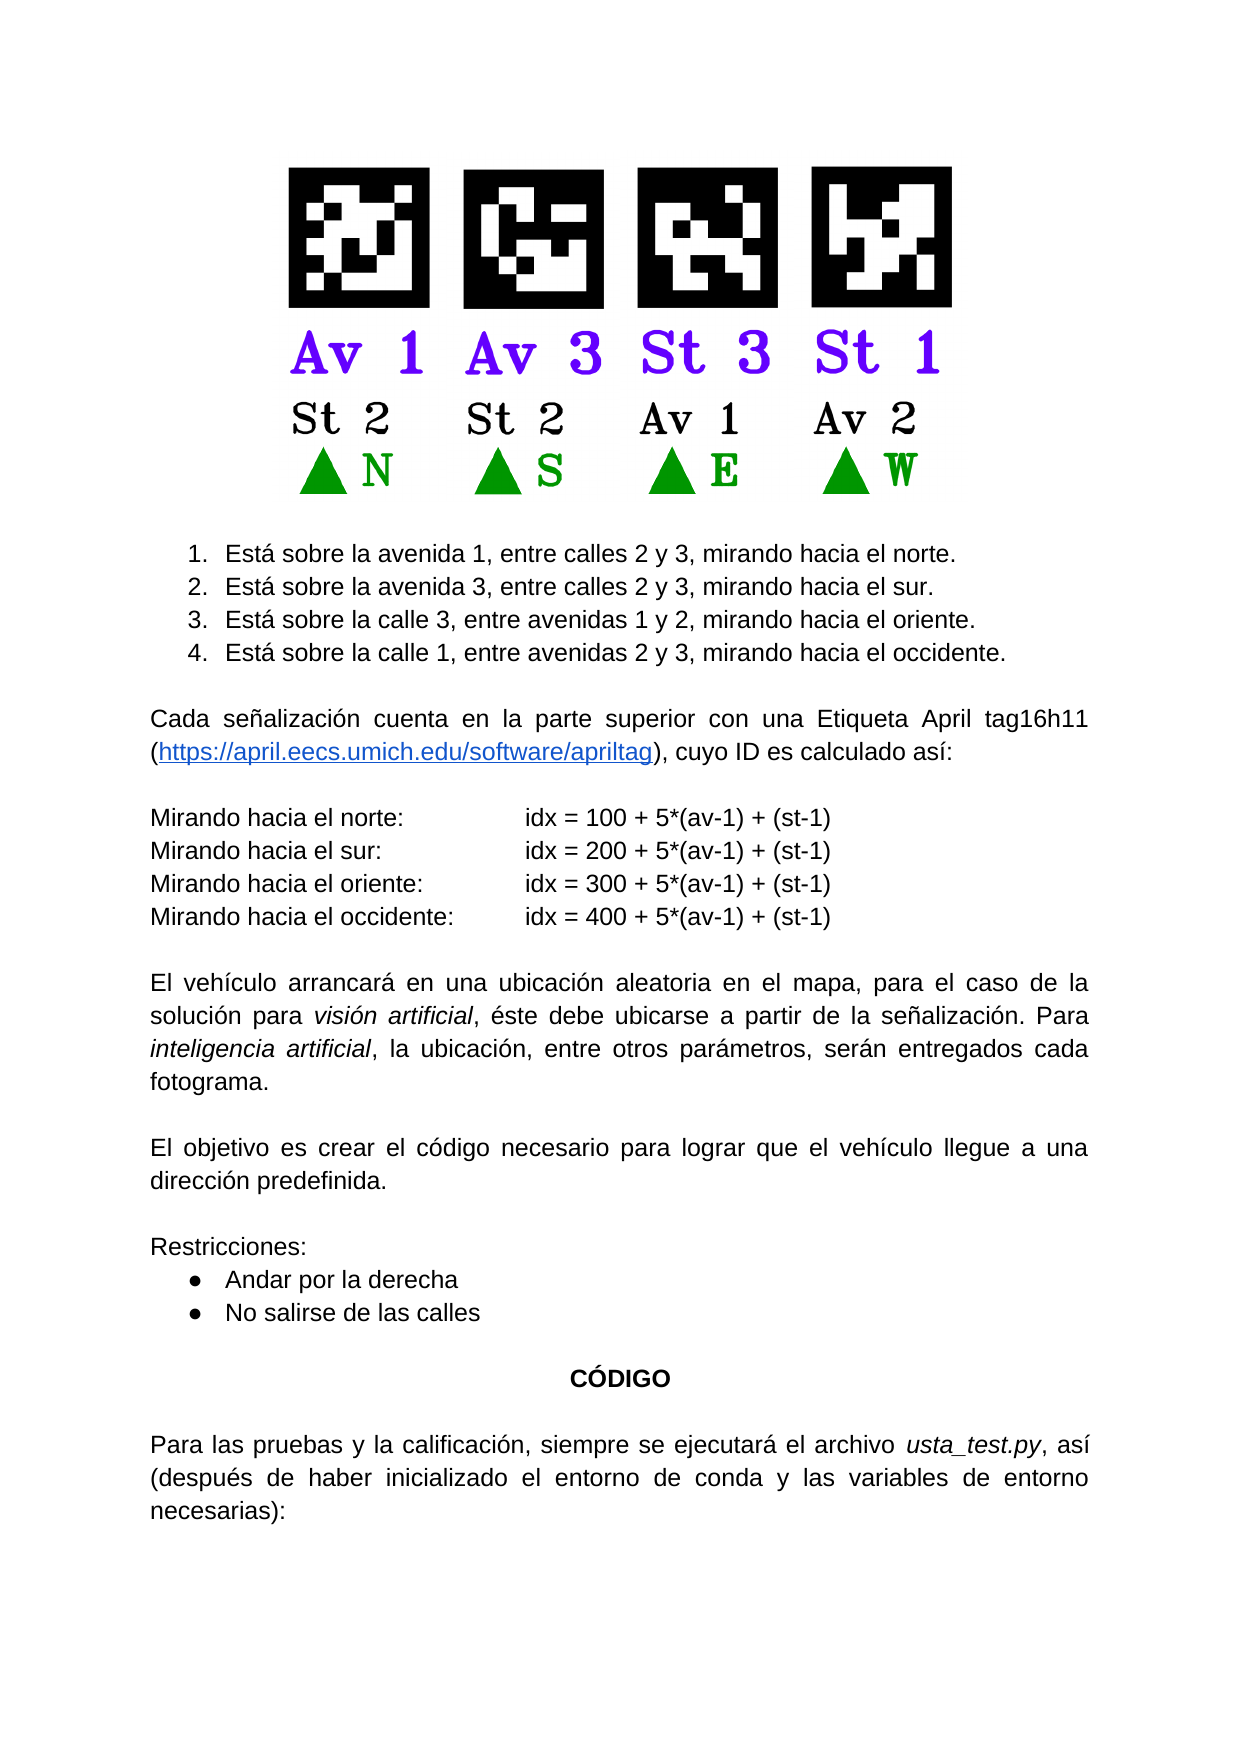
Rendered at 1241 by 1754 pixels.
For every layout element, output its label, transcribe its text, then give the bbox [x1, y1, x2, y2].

list Está sobre la avenida 1, entre calles 2 y 3, mirando hacia el norte. [187, 539, 1090, 567]
text El vehículo arrancará en una ubicación aleatoria en el mapa, para el caso de la solución para visión artificial, éste debe ubicarse a partir de la señalización. Para inteligencia artificial, la ubicación, entre otros parámetros, serán entregados cada fotograma. [150, 968, 1090, 1096]
picture [271, 150, 969, 502]
text El objetivo es crear el código necesario para lograr que el vehículo llegue a una dirección predefinida. [150, 1133, 1090, 1195]
text Para las pruebas y la calificación, siempre se ejecutará el archivo usta_test.py, así (después de haber inicializado el entorno de conda y las variables de entorno necesarias): [150, 1430, 1090, 1525]
text Mirando hacia el occidente: idx = 400 + 5*(av-1) + (st-1) [150, 902, 1090, 931]
text Cada señalización cuenta en la parte superior con una Etiqueta April tag16h11 (https://april.eecs.umich.edu/software/apriltag), cuyo ID es calculado así: [150, 704, 1090, 766]
list Está sobre la calle 3, entre avenidas 1 y 2, mirando hacia el oriente. [187, 605, 1090, 633]
text CÓDIGO [150, 1364, 1090, 1393]
text Mirando hacia el sur: idx = 200 + 5*(av-1) + (st-1) [150, 836, 1090, 865]
list No salirse de las calles [187, 1298, 1090, 1327]
list Está sobre la avenida 3, entre calles 2 y 3, mirando hacia el sur. [187, 572, 1090, 601]
text Mirando hacia el oriente: idx = 300 + 5*(av-1) + (st-1) [150, 869, 1090, 898]
list Está sobre la calle 1, entre avenidas 2 y 3, mirando hacia el occidente. [187, 638, 1090, 667]
list Andar por la derecha [187, 1265, 1090, 1294]
text Mirando hacia el norte: idx = 100 + 5*(av-1) + (st-1) [150, 803, 1090, 832]
text Restricciones: [150, 1232, 1090, 1261]
